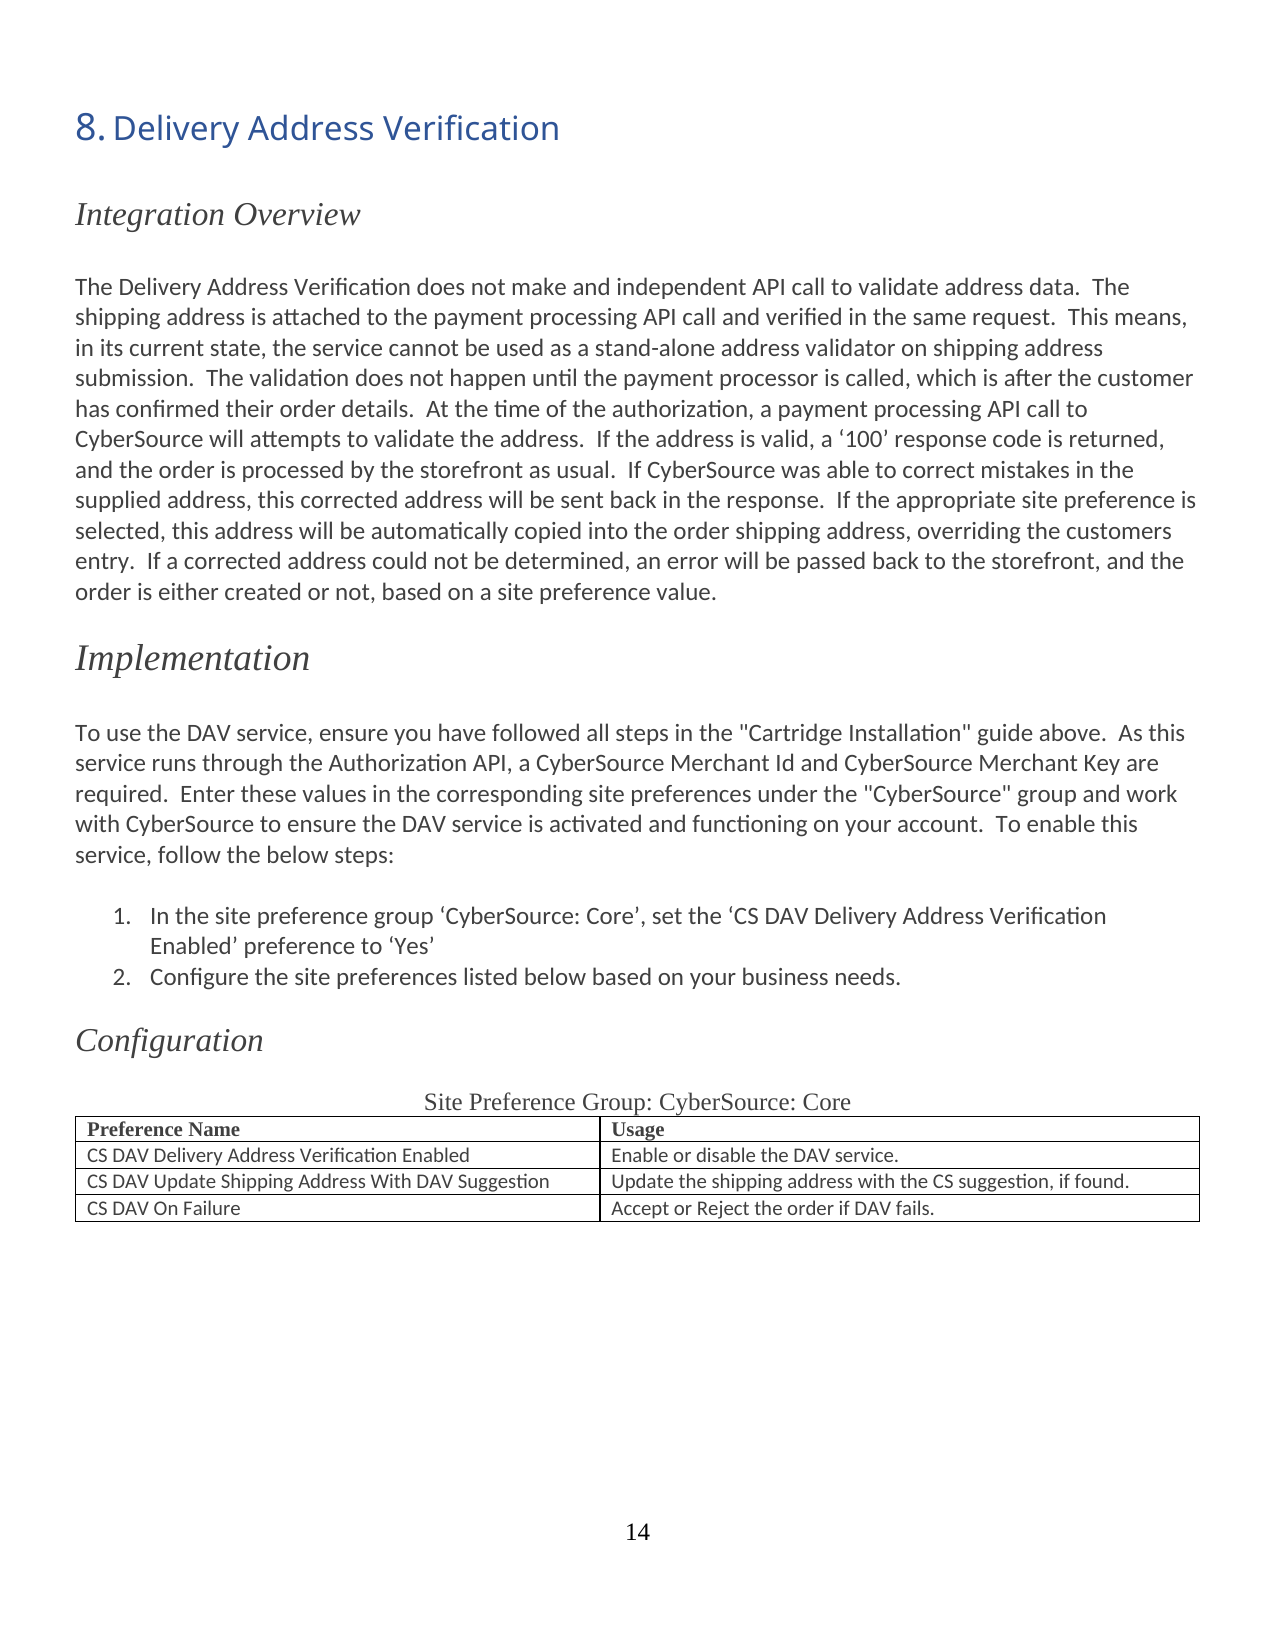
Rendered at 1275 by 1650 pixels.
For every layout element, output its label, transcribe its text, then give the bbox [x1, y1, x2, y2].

text To use the DAV service, ensure you have followed all steps in the "Cartridge Installation" guide above. As this service runs through the Authorization API, a CyberSource Merchant Id and CyberSource Merchant Key are required. Enter these values in the corresponding site preferences under the "CyberSource" group and work with CyberSource to ensure the DAV service is activated and functioning on your account. To enable this service, follow the below steps: [75, 717, 1200, 869]
table_header Preference Name [76, 1117, 599, 1141]
table_cell Enable or disable the DAV service. [601, 1142, 1199, 1168]
text Implementation [75, 635, 1200, 678]
text The Delivery Address Verification does not make and independent API call to validate address data. The shipping address is attached to the payment processing API call and verified in the same request. This means, in its current state, the service cannot be used as a stand-alone address validator on shipping address submission. The validation does not happen until the payment processor is called, which is after the customer has confirmed their order details. At the time of the authorization, a payment processing API call to CyberSource will attempts to validate the address. If the address is valid, a ‘100’ response code is returned, and the order is processed by the storefront as usual. If CyberSource was able to correct mistakes in the supplied address, this corrected address will be sent back in the response. If the appropriate site preference is selected, this address will be automatically copied into the order shipping address, overriding the customers entry. If a corrected address could not be determined, an error will be passed back to the storefront, and the order is either created or not, based on a site preference value. [75, 271, 1200, 607]
table_cell CS DAV Update Shipping Address With DAV Suggestion [76, 1169, 599, 1194]
list In the site preference group ‘CyberSource: Core’, set the ‘CS DAV Delivery Address Verification Enabled’ preference to ‘Yes’ [112, 900, 1200, 961]
text Site Preference Group: CyberSource: Core [75, 1087, 1200, 1116]
text Integration Overview [75, 194, 1200, 232]
list Configure the site preferences listed below based on your business needs. [112, 961, 1200, 991]
text Configuration [75, 1020, 1200, 1058]
table_cell CS DAV On Failure [76, 1195, 599, 1221]
table_cell Accept or Reject the order if DAV fails. [601, 1195, 1199, 1221]
table_header Usage [601, 1117, 1199, 1141]
subtitle Delivery Address Verification [75, 100, 1200, 151]
table_cell Update the shipping address with the CS suggestion, if found. [601, 1169, 1199, 1194]
table_cell CS DAV Delivery Address Verification Enabled [76, 1142, 599, 1168]
